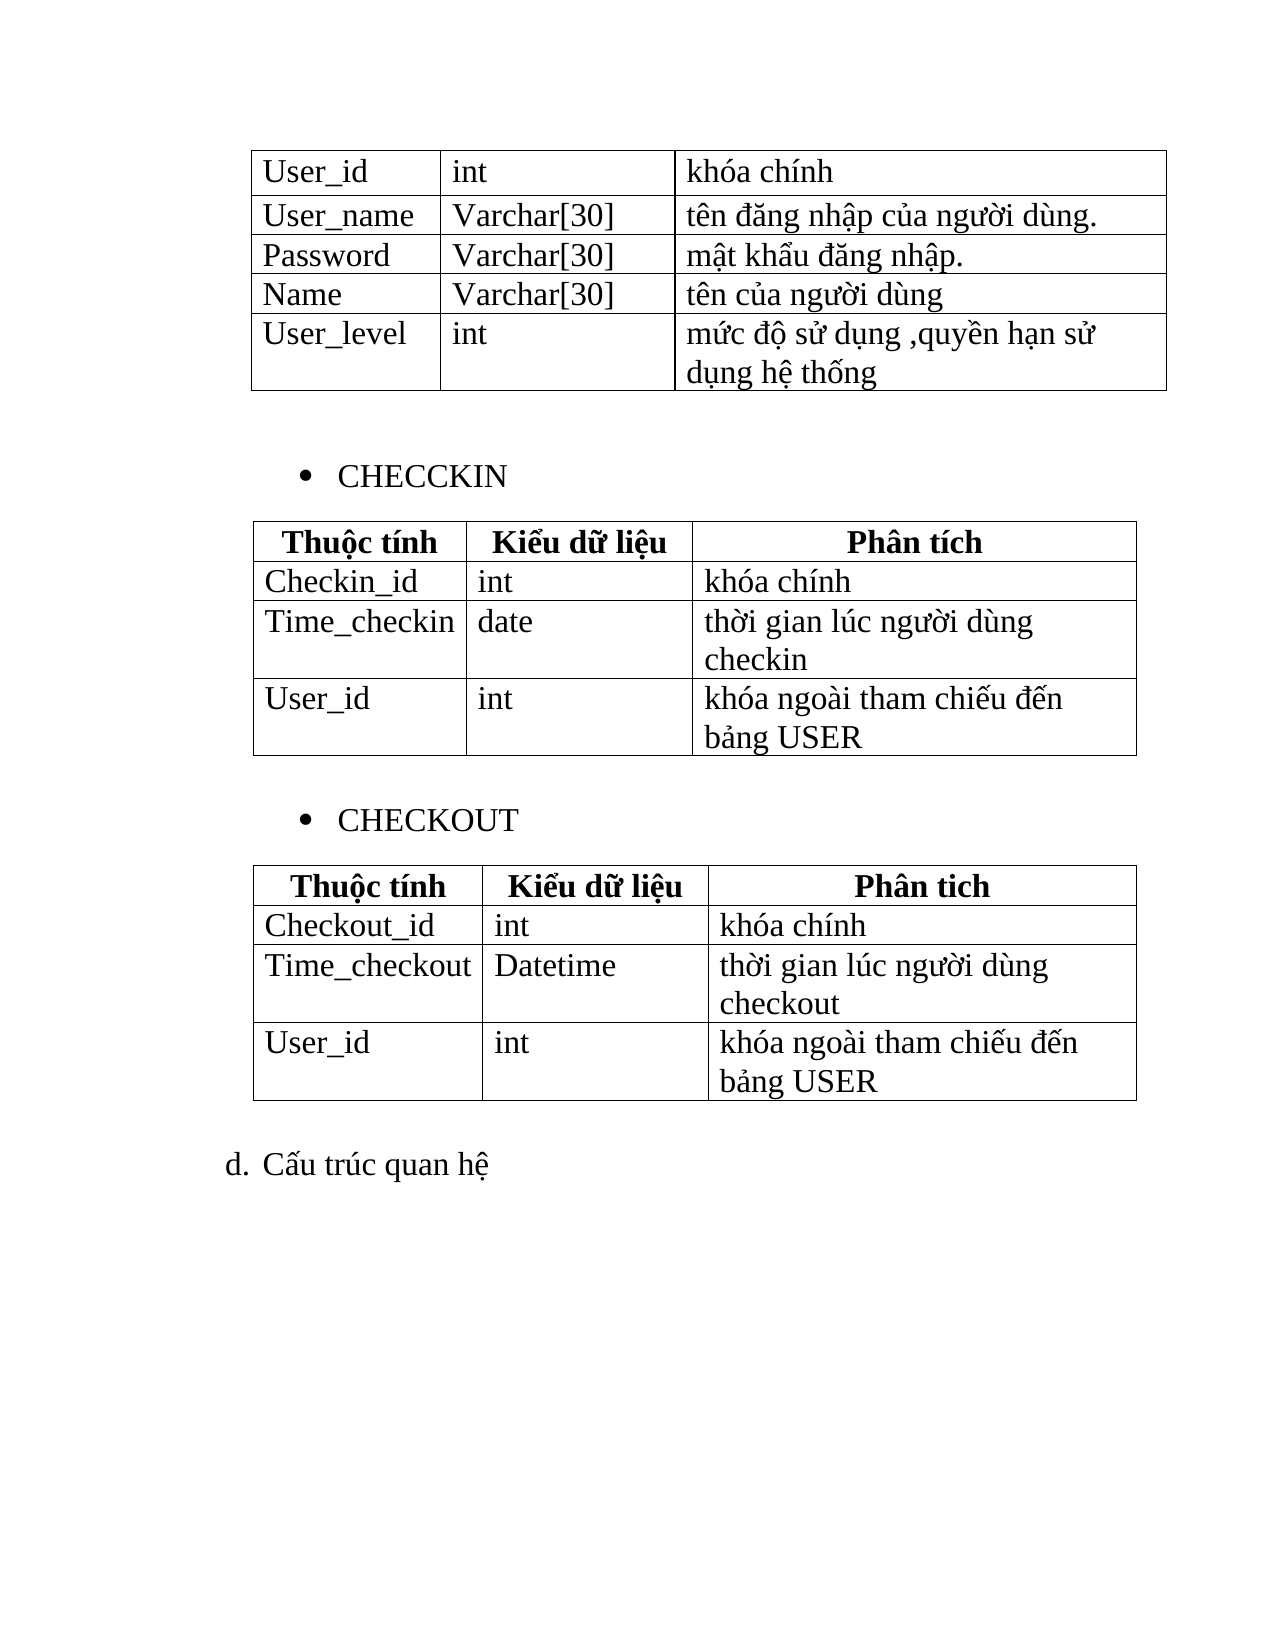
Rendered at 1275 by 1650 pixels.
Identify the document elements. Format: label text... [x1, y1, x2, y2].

table_cell khóa chính [693, 562, 1136, 600]
table_cell int [441, 314, 674, 390]
table_cell User_level [252, 314, 440, 390]
table_cell int [483, 1023, 708, 1099]
table_header Kiểu dữ liệu [467, 522, 692, 561]
table_cell int [467, 679, 692, 755]
table_cell khóa chính [676, 151, 1166, 194]
table_cell Time_checkin [254, 601, 466, 678]
table_header Thuộc tính [254, 866, 482, 905]
table_cell Password [252, 235, 440, 273]
table_header Phân tích [693, 522, 1136, 561]
table_cell User_id [254, 679, 466, 755]
table_cell User_id [252, 151, 440, 194]
table_cell int [467, 562, 692, 600]
table_cell Datetime [483, 945, 708, 1022]
table_cell int [441, 151, 674, 194]
table_header Thuộc tính [254, 522, 466, 561]
table_cell Checkout_id [254, 906, 482, 944]
table_header Kiểu dữ liệu [483, 866, 708, 905]
table_cell khóa chính [709, 906, 1136, 944]
table_cell khóa ngoài tham chiếu đến bảng USER [693, 679, 1136, 755]
table_cell Varchar[30] [441, 235, 674, 273]
list Cấu trúc quan hệ [225, 1144, 1125, 1183]
table_cell User_id [254, 1023, 482, 1099]
table_cell Checkin_id [254, 562, 466, 600]
table_cell khóa ngoài tham chiếu đến bảng USER [709, 1023, 1136, 1099]
table_cell mức độ sử dụng ,quyền hạn sử dụng hệ thống [676, 314, 1166, 390]
table_cell mật khẩu đăng nhập. [676, 235, 1166, 273]
table_cell thời gian lúc người dùng checkout [709, 945, 1136, 1022]
table_header Phân tich [709, 866, 1136, 905]
table_cell date [467, 601, 692, 678]
list CHECCKIN [300, 456, 1125, 494]
table_cell Time_checkout [254, 945, 482, 1022]
table_cell User_name [252, 196, 440, 234]
table_cell Varchar[30] [441, 196, 674, 234]
table_cell thời gian lúc người dùng checkin [693, 601, 1136, 678]
table_cell Name [252, 274, 440, 313]
list CHECKOUT [300, 800, 1125, 839]
table_cell tên đăng nhập của người dùng. [676, 196, 1166, 234]
table_cell tên của người dùng [676, 274, 1166, 313]
table_cell int [483, 906, 708, 944]
table_cell Varchar[30] [441, 274, 674, 313]
